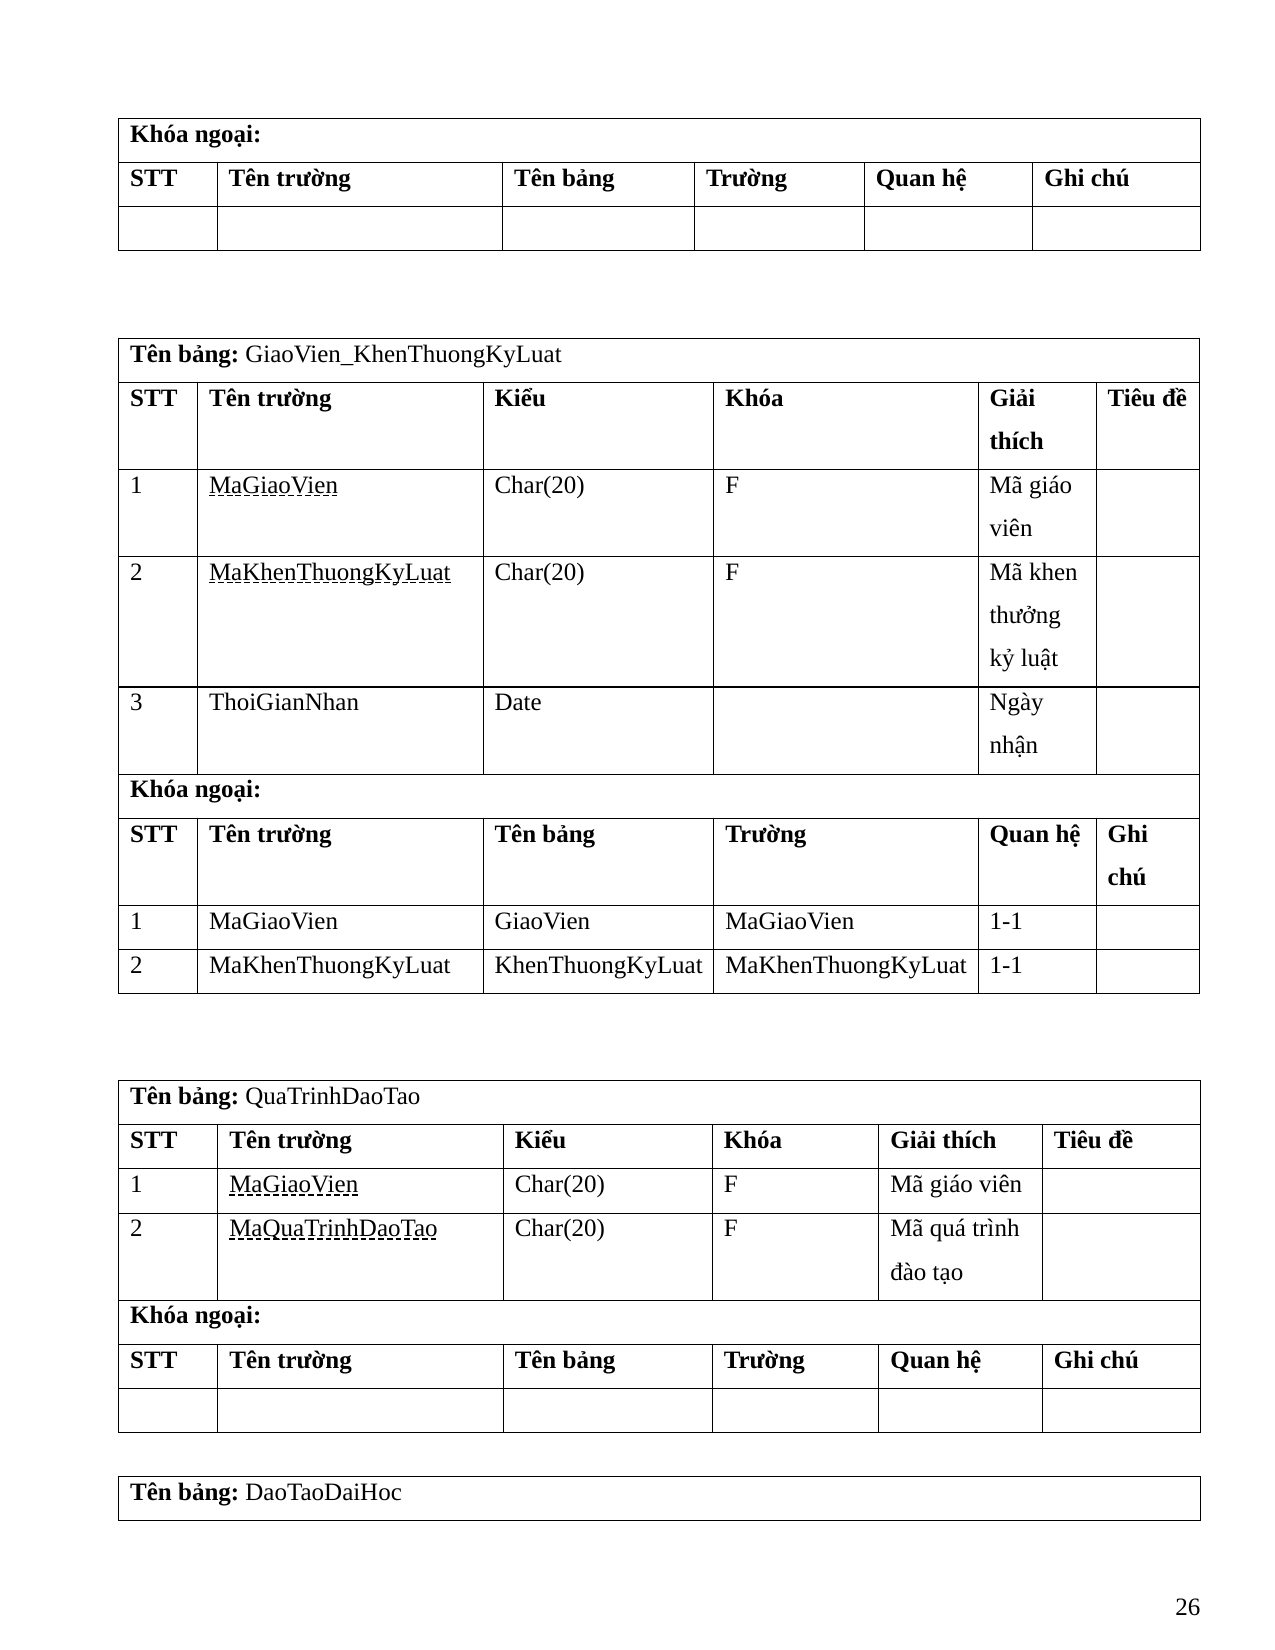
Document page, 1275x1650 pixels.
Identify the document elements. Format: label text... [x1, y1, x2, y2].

table_cell [218, 1389, 503, 1432]
table_cell [1043, 1214, 1200, 1299]
table_cell [713, 1389, 878, 1432]
table_cell F [713, 1169, 878, 1212]
table_cell 3 [119, 688, 197, 773]
table_cell 1 [119, 470, 197, 556]
table_cell Mã khen thưởng kỷ luật [979, 557, 1096, 686]
table_cell Tên trường [198, 819, 483, 905]
table_cell Quan hệ [979, 819, 1096, 905]
table_cell Mã quá trình đào tạo [879, 1214, 1042, 1299]
table_cell 2 [119, 1214, 217, 1299]
table_cell [119, 207, 217, 250]
table_cell Ghi chú [1033, 163, 1200, 206]
table_cell Tiêu đề [1097, 383, 1199, 469]
table_cell Mã giáo viên [879, 1169, 1042, 1212]
table_cell STT [119, 383, 197, 469]
table_cell MaGiaoVien [218, 1169, 503, 1212]
table_cell STT [119, 1125, 217, 1168]
table_cell Ghi chú [1097, 819, 1199, 905]
table_cell KhenThuongKyLuat [484, 950, 713, 993]
table_cell MaKhenThuongKyLuat [198, 557, 483, 686]
table_cell F [713, 1214, 878, 1299]
table_cell MaGiaoVien [198, 906, 483, 949]
table_cell Tên trường [218, 1345, 503, 1388]
table_cell Khóa ngoại: [119, 119, 1200, 162]
table_cell [1043, 1169, 1200, 1212]
table_cell [503, 207, 694, 250]
table_cell Ngày nhận [979, 688, 1096, 773]
table_cell 1 [119, 1169, 217, 1212]
table_cell Tên trường [218, 1125, 503, 1168]
table_cell 1-1 [979, 906, 1096, 949]
table_header Tên bảng: DaoTaoDaiHoc [119, 1477, 1200, 1520]
table_cell [1097, 906, 1199, 949]
table_cell [695, 207, 864, 250]
table_cell Trường [713, 1345, 878, 1388]
table_cell [218, 207, 502, 250]
table_cell GiaoVien [484, 906, 713, 949]
table_cell [879, 1389, 1042, 1432]
table_cell 2 [119, 950, 197, 993]
table_cell Char(20) [484, 470, 713, 556]
table_cell Kiểu [504, 1125, 712, 1168]
table_cell [1097, 557, 1199, 686]
table_cell Khóa [714, 383, 978, 469]
table_cell Khóa ngoại: [119, 775, 1199, 818]
table_cell MaKhenThuongKyLuat [198, 950, 483, 993]
table_cell F [714, 470, 978, 556]
table_cell Quan hệ [879, 1345, 1042, 1388]
table_cell [1097, 470, 1199, 556]
table_cell Tên trường [218, 163, 502, 206]
table_cell Tên trường [198, 383, 483, 469]
table_cell Quan hệ [865, 163, 1032, 206]
table_cell Char(20) [504, 1214, 712, 1299]
table_cell [119, 1389, 217, 1432]
table_cell 1 [119, 906, 197, 949]
table_cell [504, 1389, 712, 1432]
table_cell Giải thích [879, 1125, 1042, 1168]
table_cell Khóa ngoại: [119, 1301, 1200, 1344]
table_cell STT [119, 819, 197, 905]
table_cell MaGiaoVien [714, 906, 978, 949]
table_cell [714, 688, 978, 773]
table_cell Tiêu đề [1043, 1125, 1200, 1168]
table_cell Char(20) [484, 557, 713, 686]
table_cell Tên bảng [504, 1345, 712, 1388]
table_cell Tên bảng [484, 819, 713, 905]
table_header Tên bảng: GiaoVien_KhenThuongKyLuat [119, 339, 1199, 382]
table_cell [1097, 688, 1199, 773]
table_cell F [714, 557, 978, 686]
table_cell Giải thích [979, 383, 1096, 469]
table_header Tên bảng: QuaTrinhDaoTao [119, 1081, 1200, 1124]
table_cell [1043, 1389, 1200, 1432]
table_cell [1033, 207, 1200, 250]
table_cell Kiểu [484, 383, 713, 469]
table_cell Mã giáo viên [979, 470, 1096, 556]
table_cell [1097, 950, 1199, 993]
table_cell Trường [695, 163, 864, 206]
table_cell Khóa [713, 1125, 878, 1168]
table_cell ThoiGianNhan [198, 688, 483, 773]
table_cell Trường [714, 819, 978, 905]
table_cell MaQuaTrinhDaoTao [218, 1214, 503, 1299]
table_cell Tên bảng [503, 163, 694, 206]
table_cell 2 [119, 557, 197, 686]
table_cell Ghi chú [1043, 1345, 1200, 1388]
table_cell Char(20) [504, 1169, 712, 1212]
table_cell MaKhenThuongKyLuat [714, 950, 978, 993]
table_cell STT [119, 1345, 217, 1388]
table_cell MaGiaoVien [198, 470, 483, 556]
table_cell 1-1 [979, 950, 1096, 993]
table_cell Date [484, 688, 713, 773]
table_cell [865, 207, 1032, 250]
table_cell STT [119, 163, 217, 206]
